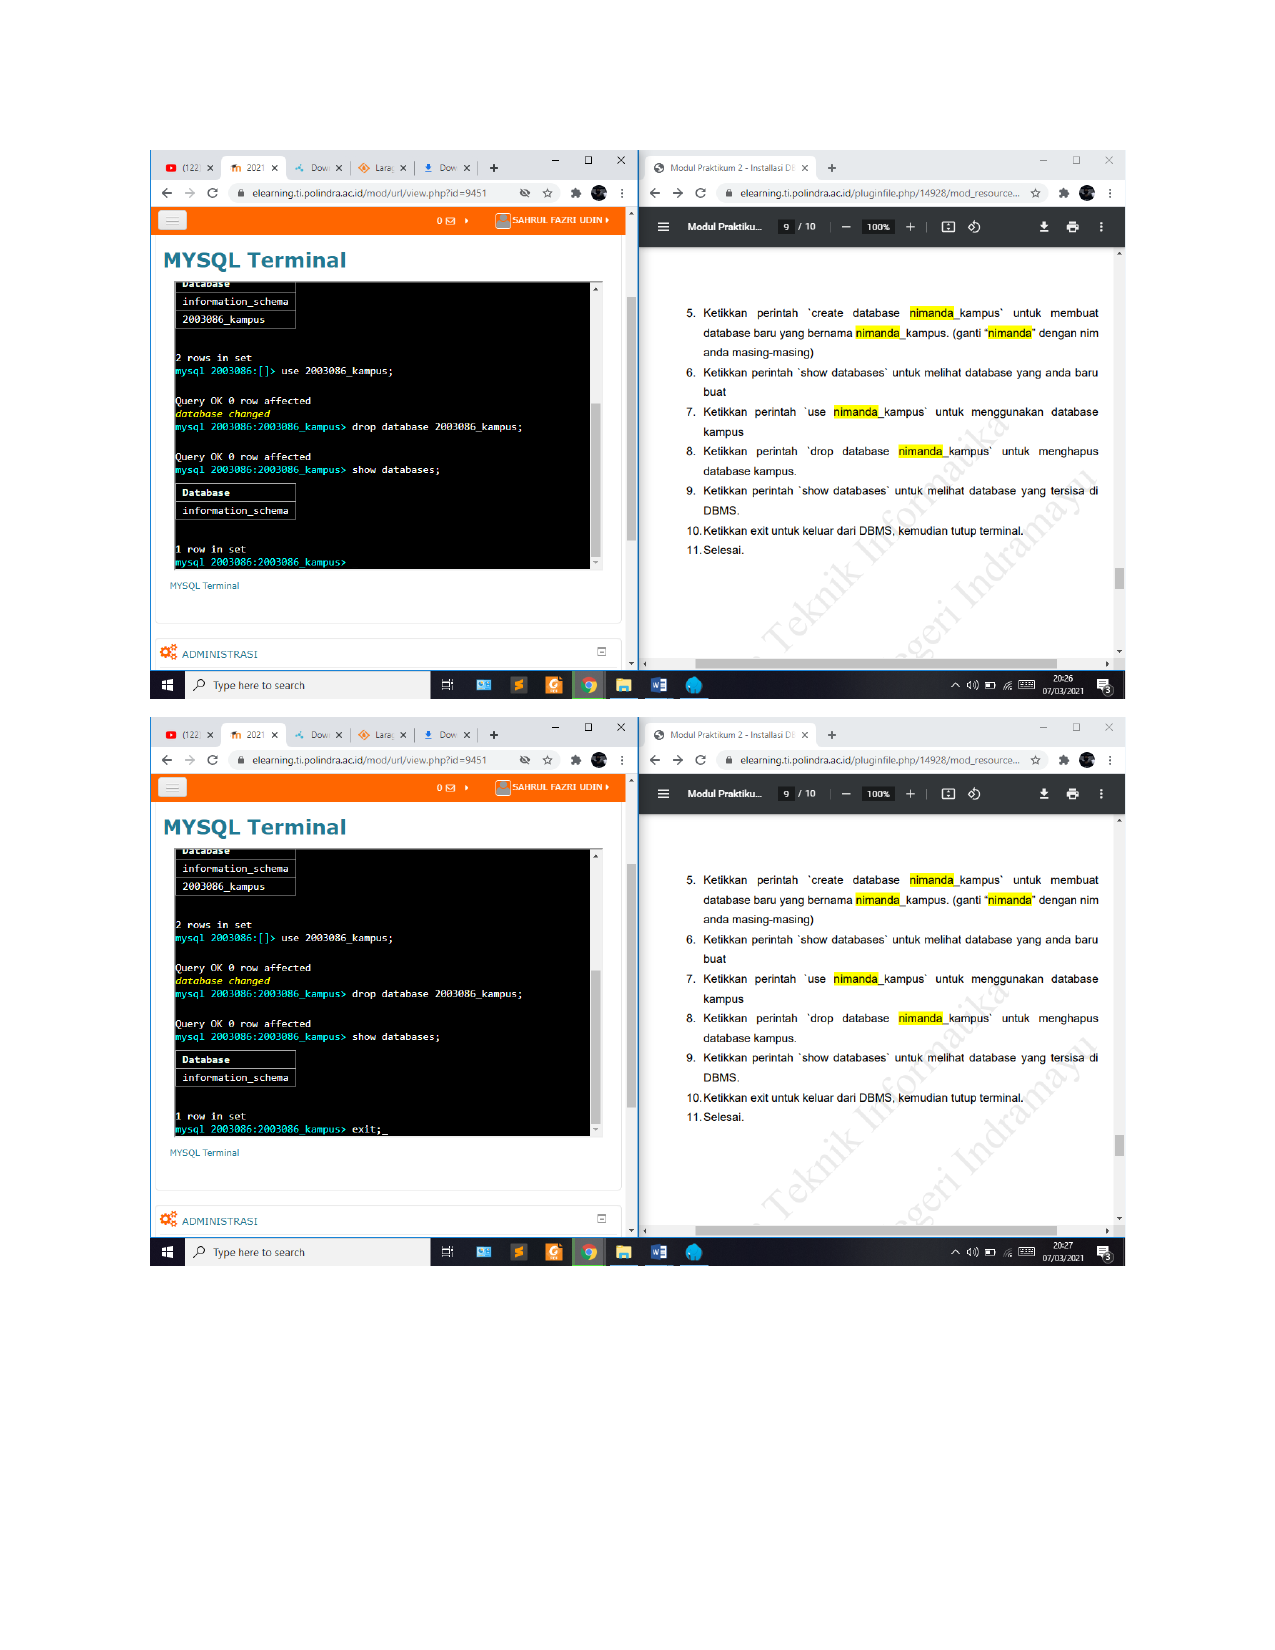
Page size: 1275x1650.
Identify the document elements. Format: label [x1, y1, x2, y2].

picture [150, 717, 1125, 1266]
picture [150, 150, 1125, 699]
